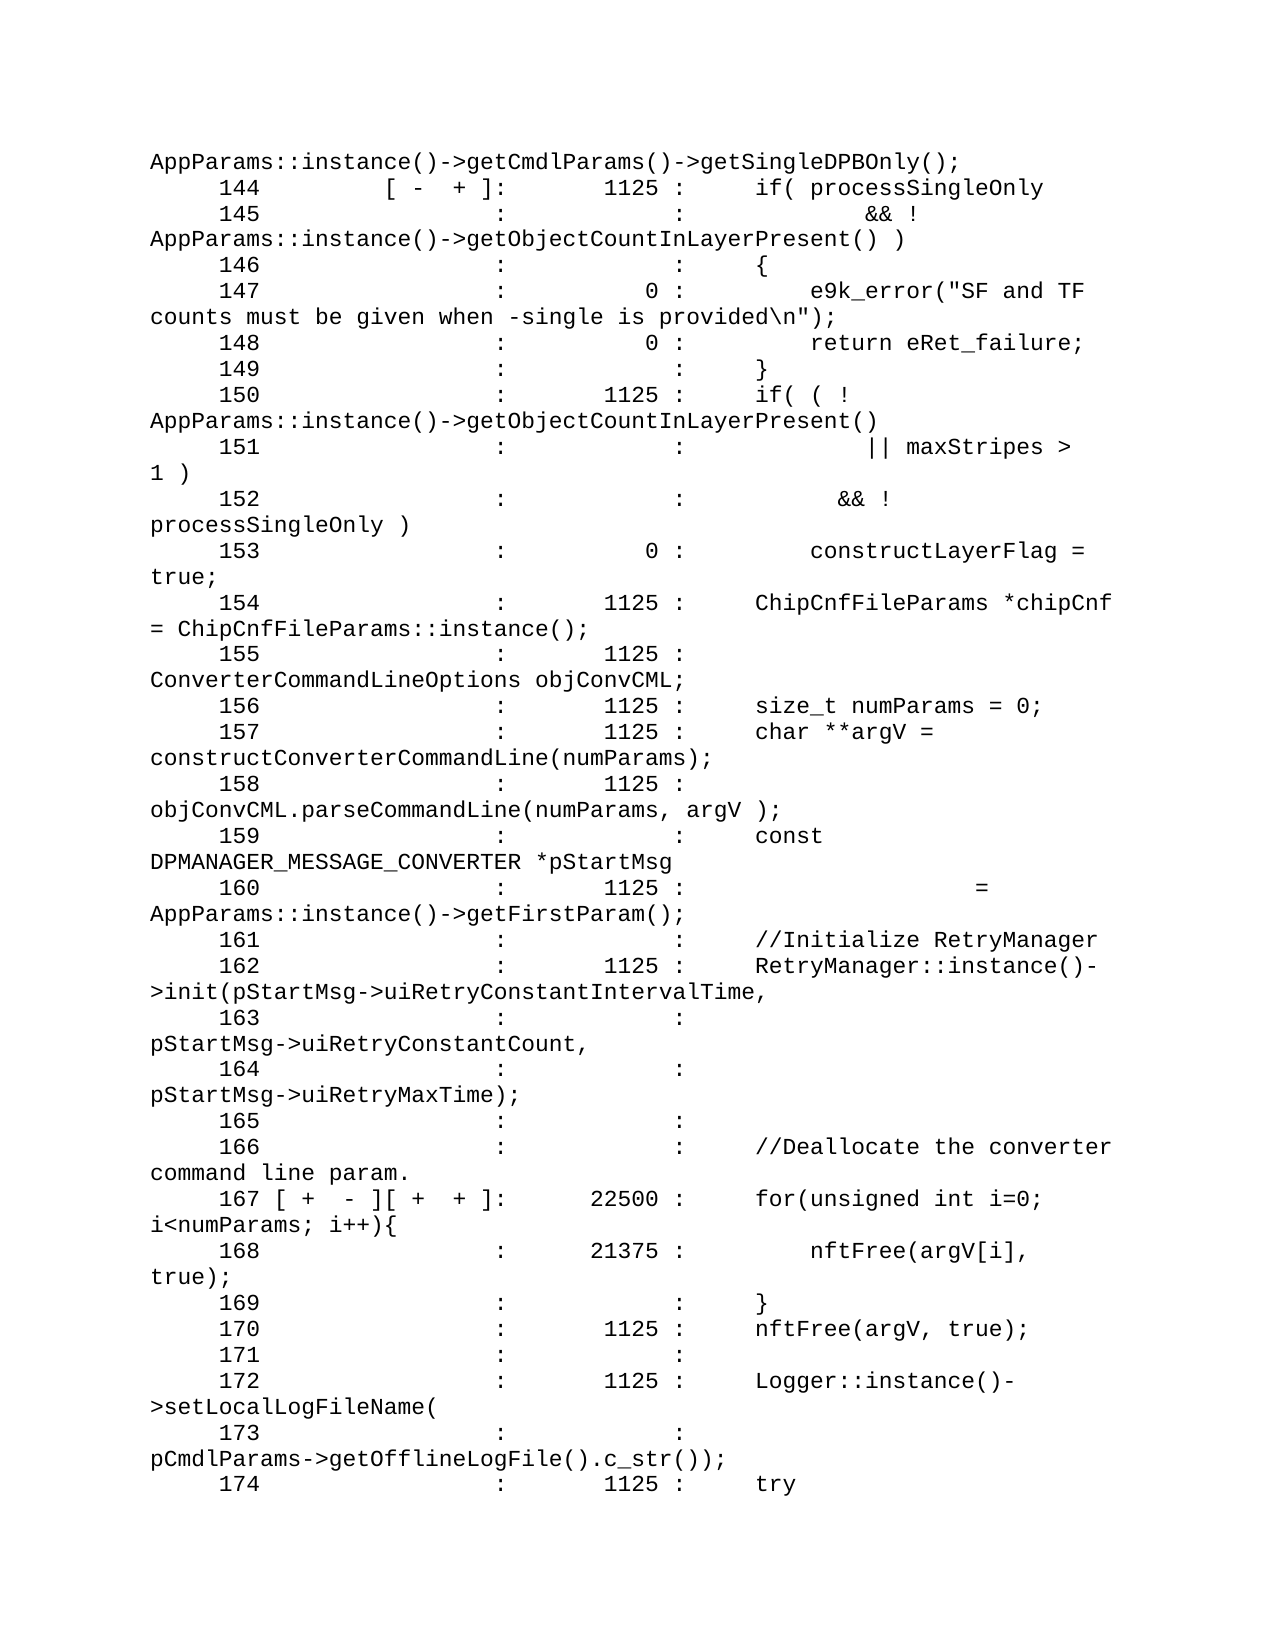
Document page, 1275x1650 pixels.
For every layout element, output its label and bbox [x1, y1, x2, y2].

table_cell [150, 150, 1125, 1499]
